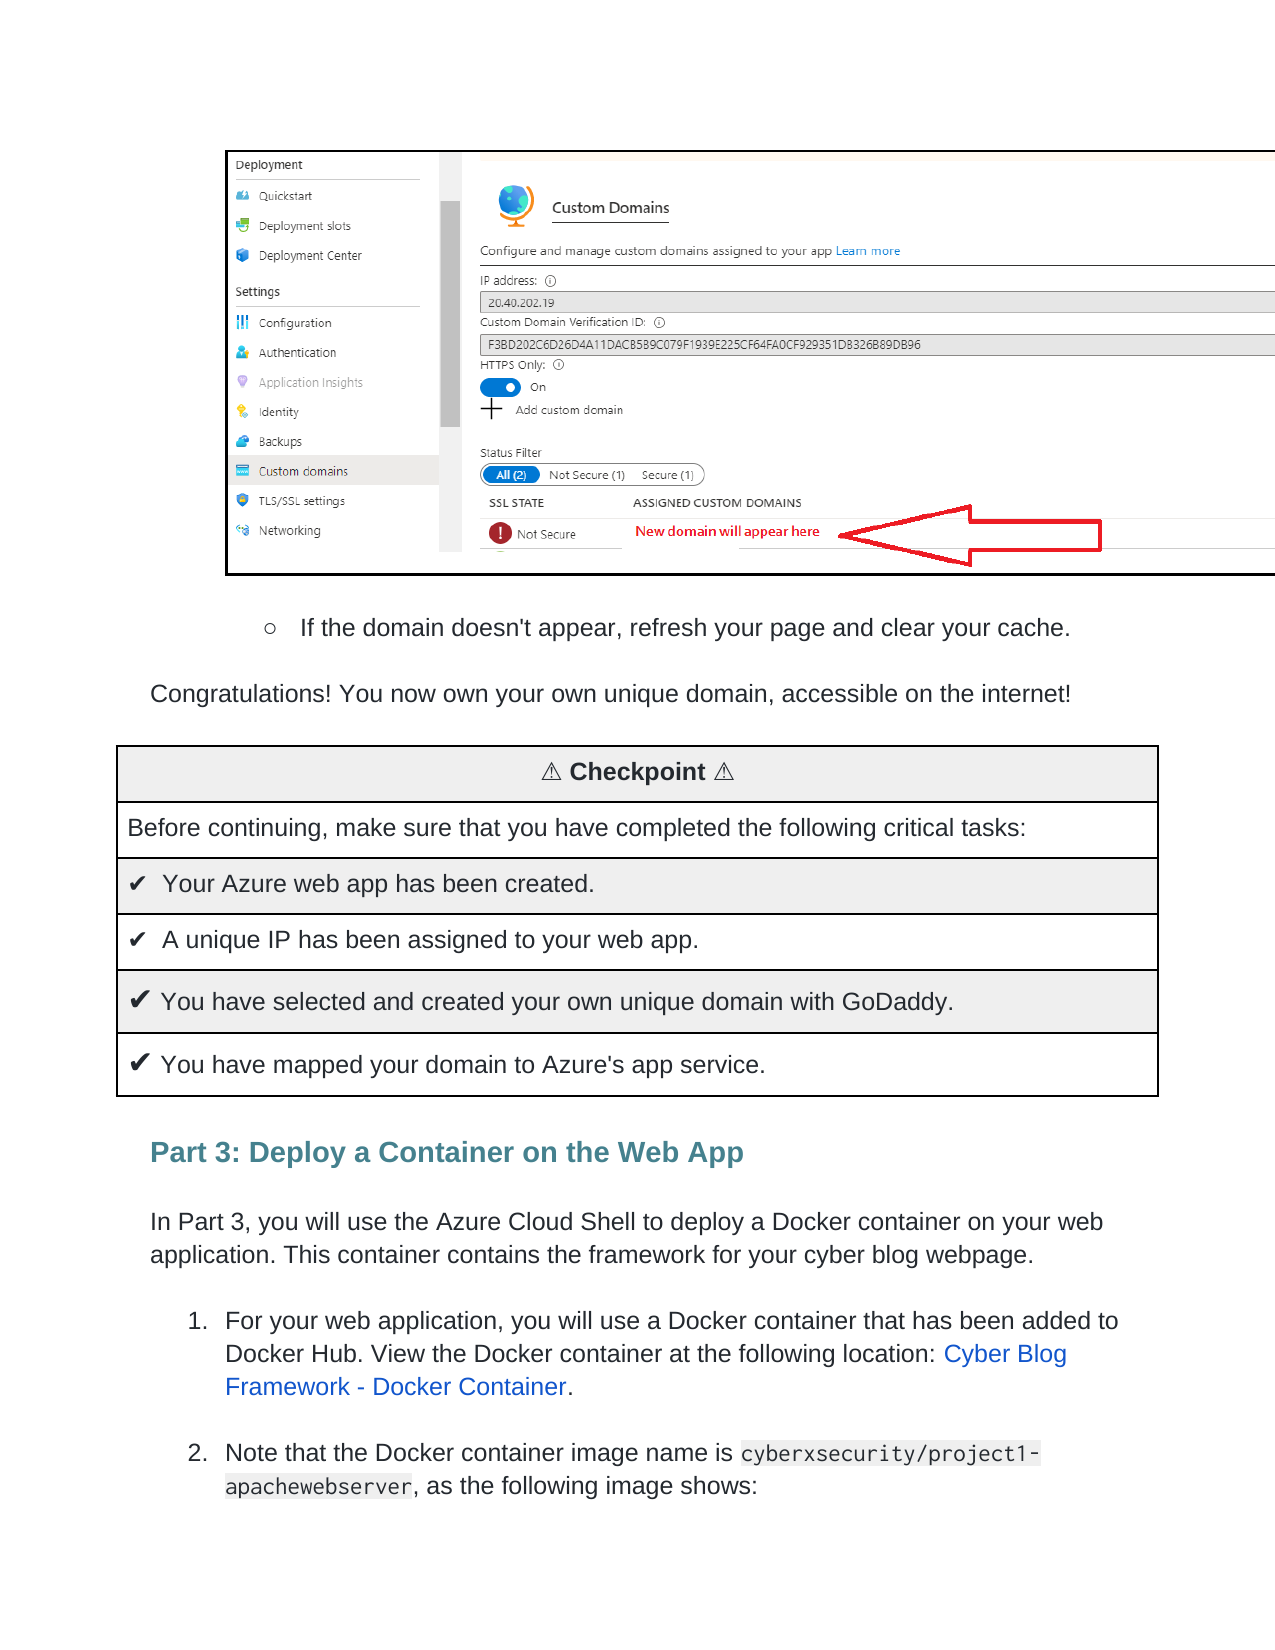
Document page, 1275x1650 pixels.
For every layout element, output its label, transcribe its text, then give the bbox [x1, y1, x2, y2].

table_cell ✔️ You have selected and created your own unique domain with GoDaddy. [118, 971, 1157, 1032]
text In Part 3, you will use the Azure Cloud Shell to deploy a Docker container on your web application. This container contains the framework for your cyber blog webpage. [150, 1207, 1125, 1269]
list If the domain doesn't appear, refresh your page and clear your cache. [262, 613, 1125, 642]
table_cell ✔️ Your Azure web app has been created. [118, 859, 1157, 913]
table_cell Before continuing, make sure that you have completed the following critical tasks: [118, 803, 1157, 857]
subtitle Part 3: Deploy a Container on the Web App [150, 1136, 1125, 1169]
table_cell ✔️ You have mapped your domain to Azure's app service. [118, 1034, 1157, 1095]
list For your web application, you will use a Docker container that has been added to Docker Hub. View the Docker container at the following location: Cyber Blog Framework - Docker Container. [187, 1306, 1125, 1401]
list Note that the Docker container image name is cyberxsecurity/project1-apachewebserver, as the following image shows: [187, 1438, 1125, 1500]
text Congratulations! You now own your own unique domain, accessible on the internet! [150, 679, 1125, 708]
table_header ⚠️ Checkpoint ⚠️ [118, 747, 1157, 801]
picture [225, 150, 1275, 576]
table_cell ✔️ A unique IP has been assigned to your web app. [118, 915, 1157, 969]
